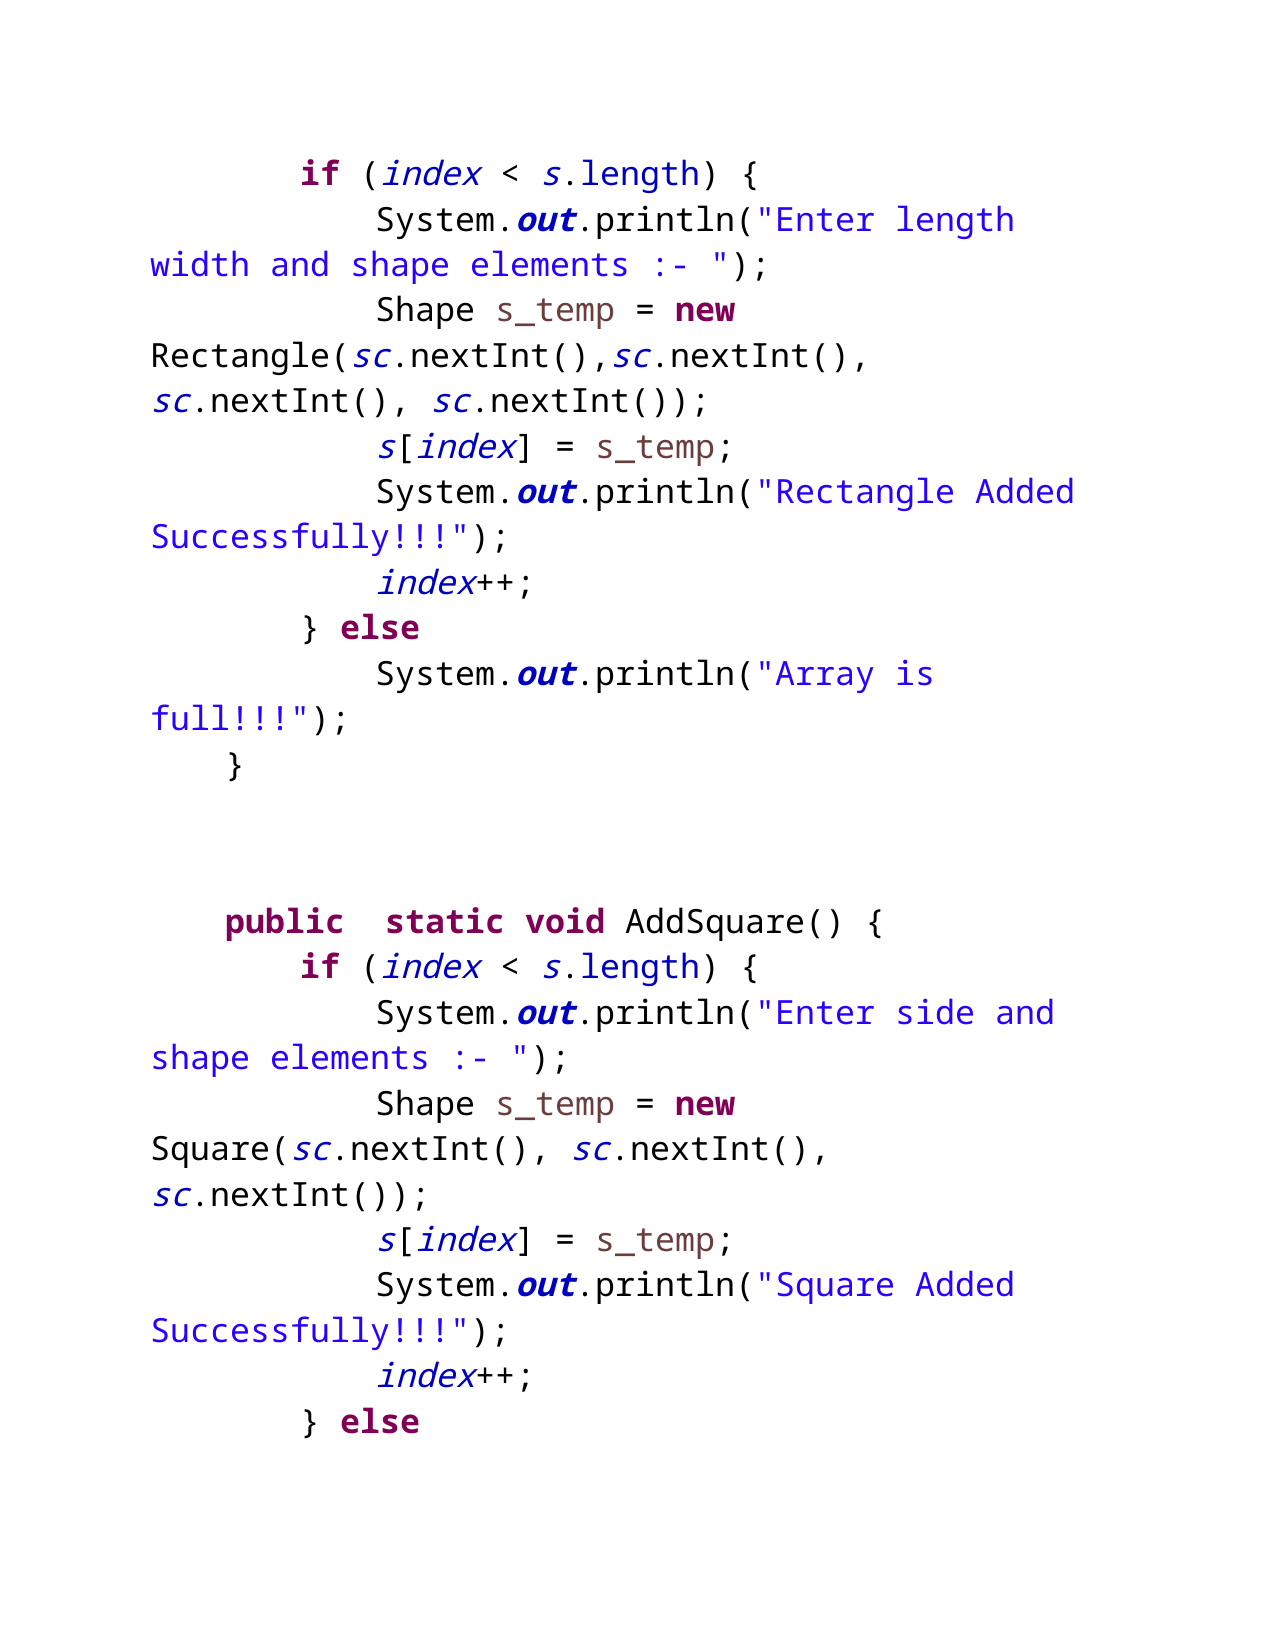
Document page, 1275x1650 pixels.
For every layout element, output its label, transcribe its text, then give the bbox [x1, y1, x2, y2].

text Shape s_temp = new Rectangle(sc.nextInt(),sc.nextInt(), sc.nextInt(), sc.nextInt()); [150, 286, 1125, 422]
text System.out.println("Enter side and shape elements :- "); [150, 989, 1125, 1079]
text } [150, 740, 1125, 786]
text if (index < s.length) { [150, 150, 1125, 195]
text if (index < s.length) { [150, 943, 1125, 989]
text s[index] = s_temp; [150, 1216, 1125, 1261]
text System.out.println("Array is full!!!"); [150, 649, 1125, 740]
text } else [150, 604, 1125, 649]
text index++; [150, 1352, 1125, 1397]
text } else [150, 1397, 1125, 1443]
text System.out.println("Square Added Successfully!!!"); [150, 1261, 1125, 1352]
text Shape s_temp = new Square(sc.nextInt(), sc.nextInt(), sc.nextInt()); [150, 1079, 1125, 1216]
text System.out.println("Rectangle Added Successfully!!!"); [150, 468, 1125, 559]
text public static void AddSquare() { [150, 898, 1125, 943]
text index++; [150, 559, 1125, 604]
text System.out.println("Enter length width and shape elements :- "); [150, 195, 1125, 286]
text s[index] = s_temp; [150, 422, 1125, 468]
